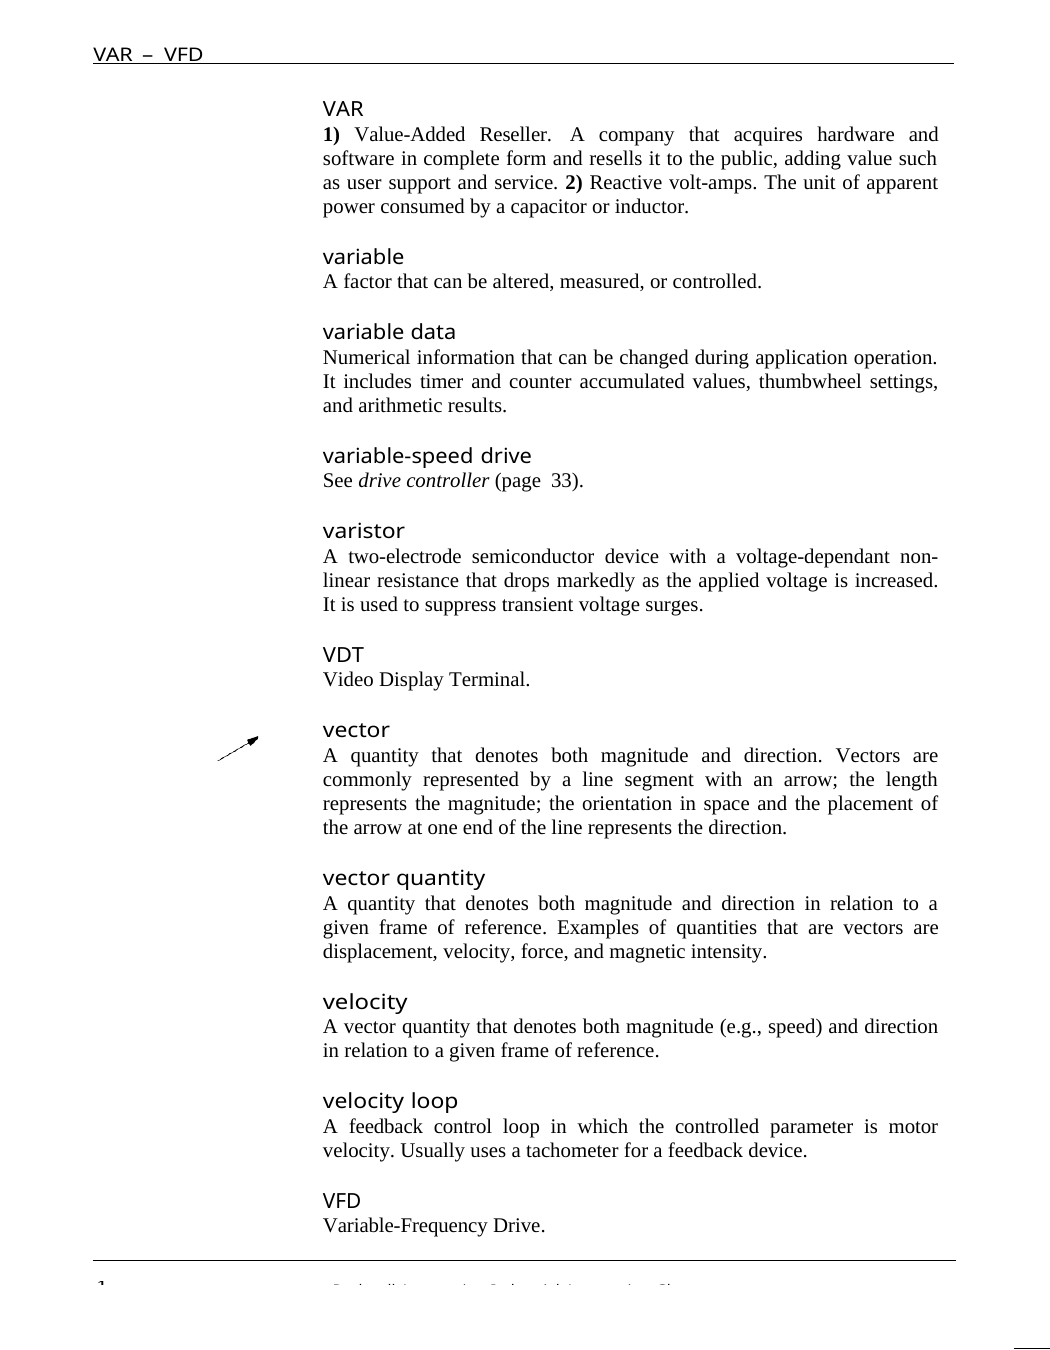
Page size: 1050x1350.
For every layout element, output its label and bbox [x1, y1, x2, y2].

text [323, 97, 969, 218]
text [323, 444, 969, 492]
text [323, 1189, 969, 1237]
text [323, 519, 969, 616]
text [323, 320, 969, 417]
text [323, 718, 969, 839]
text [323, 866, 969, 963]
picture [217, 736, 259, 761]
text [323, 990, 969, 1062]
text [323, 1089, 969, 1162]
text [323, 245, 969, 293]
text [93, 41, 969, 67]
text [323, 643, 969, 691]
